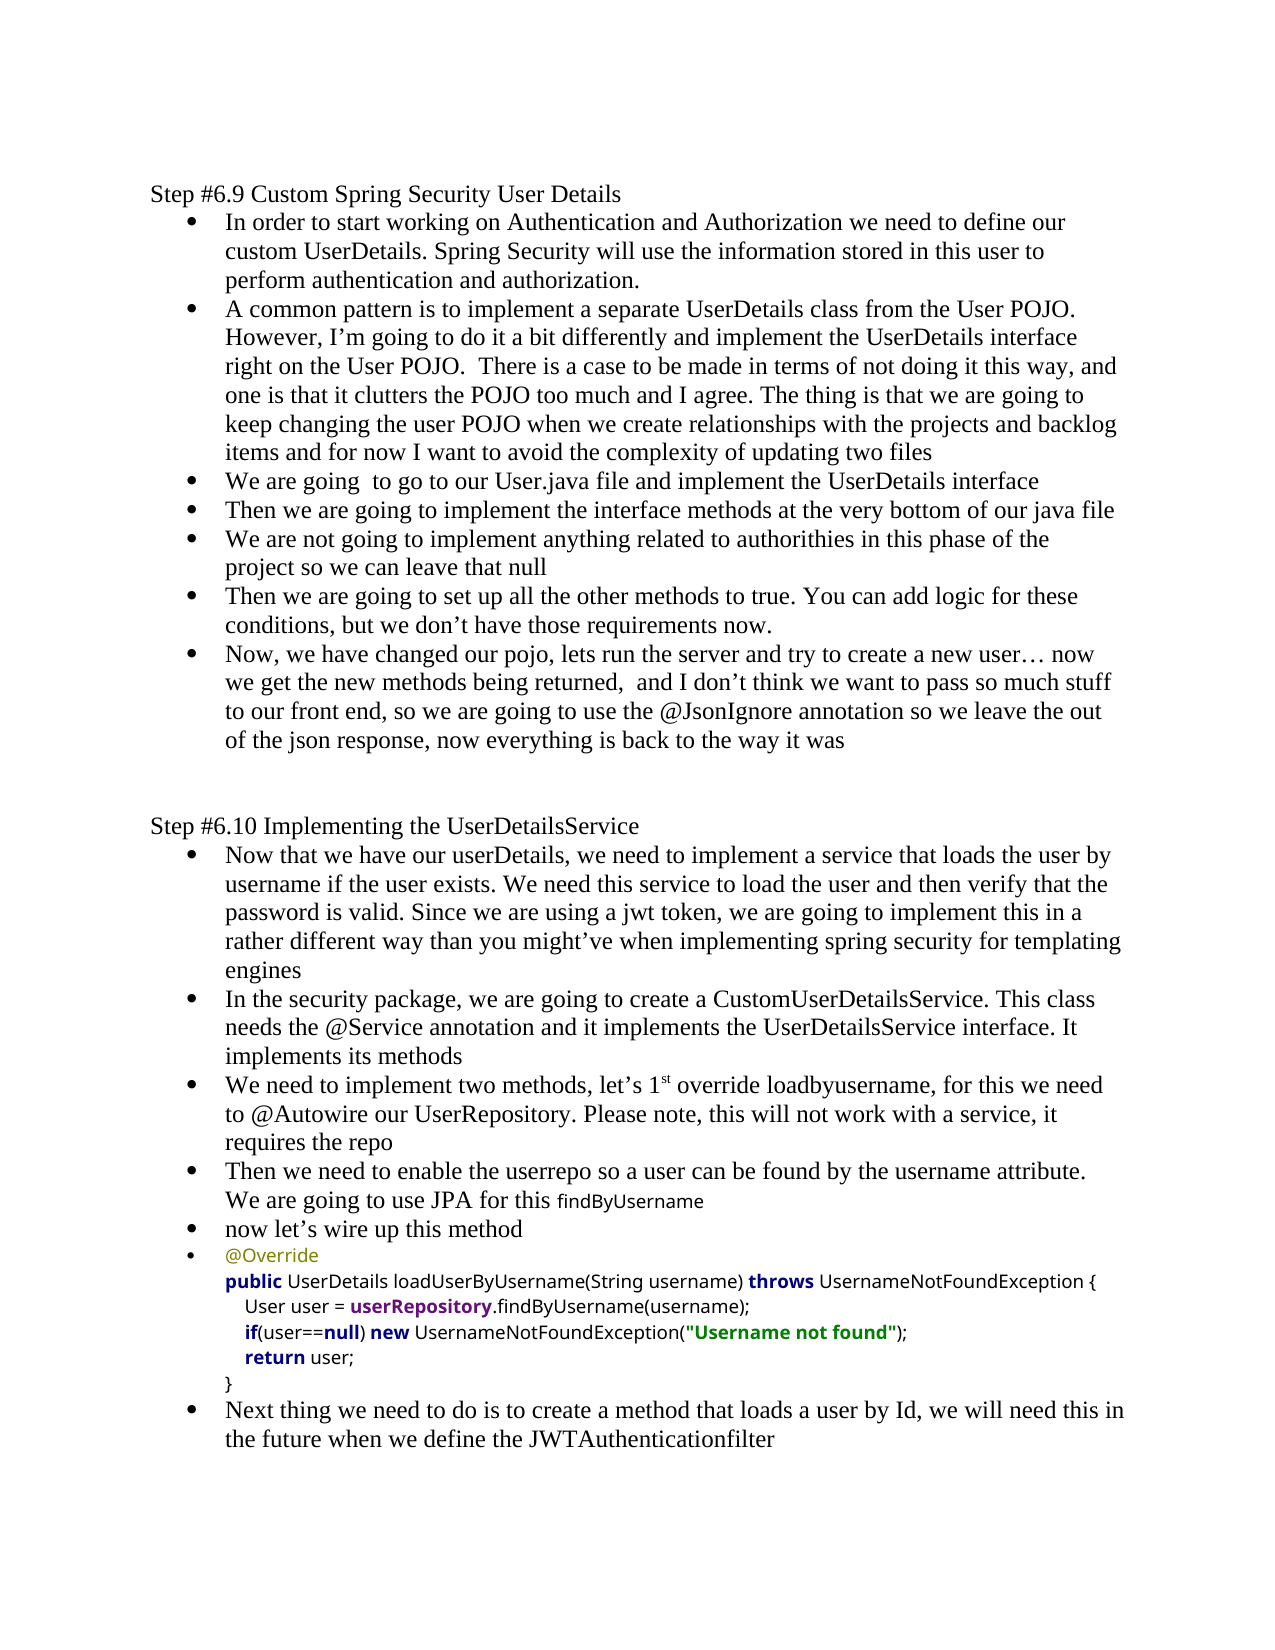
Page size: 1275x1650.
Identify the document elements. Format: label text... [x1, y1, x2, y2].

list We need to implement two methods, let’s 1st override loadbyusername, for this we need to @Autowire our UserRepository. Please note, this will not work with a service, it requires the repo [187, 1070, 1125, 1156]
list We are not going to implement anything related to authorithies in this phase of the project so we can leave that null [187, 524, 1125, 581]
list A common pattern is to implement a separate UserDetails class from the User POJO. However, I’m going to do it a bit differently and implement the UserDetails interface right on the User POJO. There is a case to be made in terms of not doing it this way, and one is that it clutters the POJO too much and I agree. The thing is that we are going to keep changing the user POJO when we create relationships with the projects and backlog items and for now I want to avoid the complexity of updating two files [187, 294, 1125, 466]
list Then we are going to set up all the other methods to true. You can add logic for these conditions, but we don’t have those requirements now. [187, 581, 1125, 639]
list In the security package, we are going to create a CustomUserDetailsService. This class needs the @Service annotation and it implements the UserDetailsService interface. It implements its methods [187, 984, 1125, 1070]
list now let’s wire up this method [187, 1214, 1125, 1242]
list Next thing we need to do is to create a method that loads a user by Id, we will need this in the future when we define the JWTAuthenticationfilter [187, 1396, 1125, 1453]
list In order to start working on Authentication and Authorization we need to define our custom UserDetails. Spring Security will use the information stored in this user to perform authentication and authorization. [187, 207, 1125, 294]
list Then we need to enable the userrepo so a user can be found by the username attribute. We are going to use JPA for this findByUsername [187, 1156, 1125, 1214]
text Step #6.9 Custom Spring Security User Details [150, 179, 1125, 207]
text Step #6.10 Implementing the UserDetailsService [150, 811, 1125, 840]
list @Override public UserDetails loadUserByUsername(String username) throws UsernameNotFoundException { User user = userRepository.findByUsername(username); if(user==null) new UsernameNotFoundException("Username not found"); return user; } [187, 1242, 1125, 1396]
list Then we are going to implement the interface methods at the very bottom of our java file [187, 495, 1125, 524]
list Now that we have our userDetails, we need to implement a service that loads the user by username if the user exists. We need this service to load the user and then verify that the password is valid. Since we are using a jwt token, we are going to implement this in a rather different way than you might’ve when implementing spring security for templating engines [187, 840, 1125, 984]
list We are going to go to our User.java file and implement the UserDetails interface [187, 466, 1125, 495]
list Now, we have changed our pojo, lets run the server and try to create a new user… now we get the new methods being returned, and I don’t think we want to pass so much stuff to our front end, so we are going to use the @JsonIgnore annotation so we leave the out of the json response, now everything is back to the way it was [187, 639, 1125, 754]
